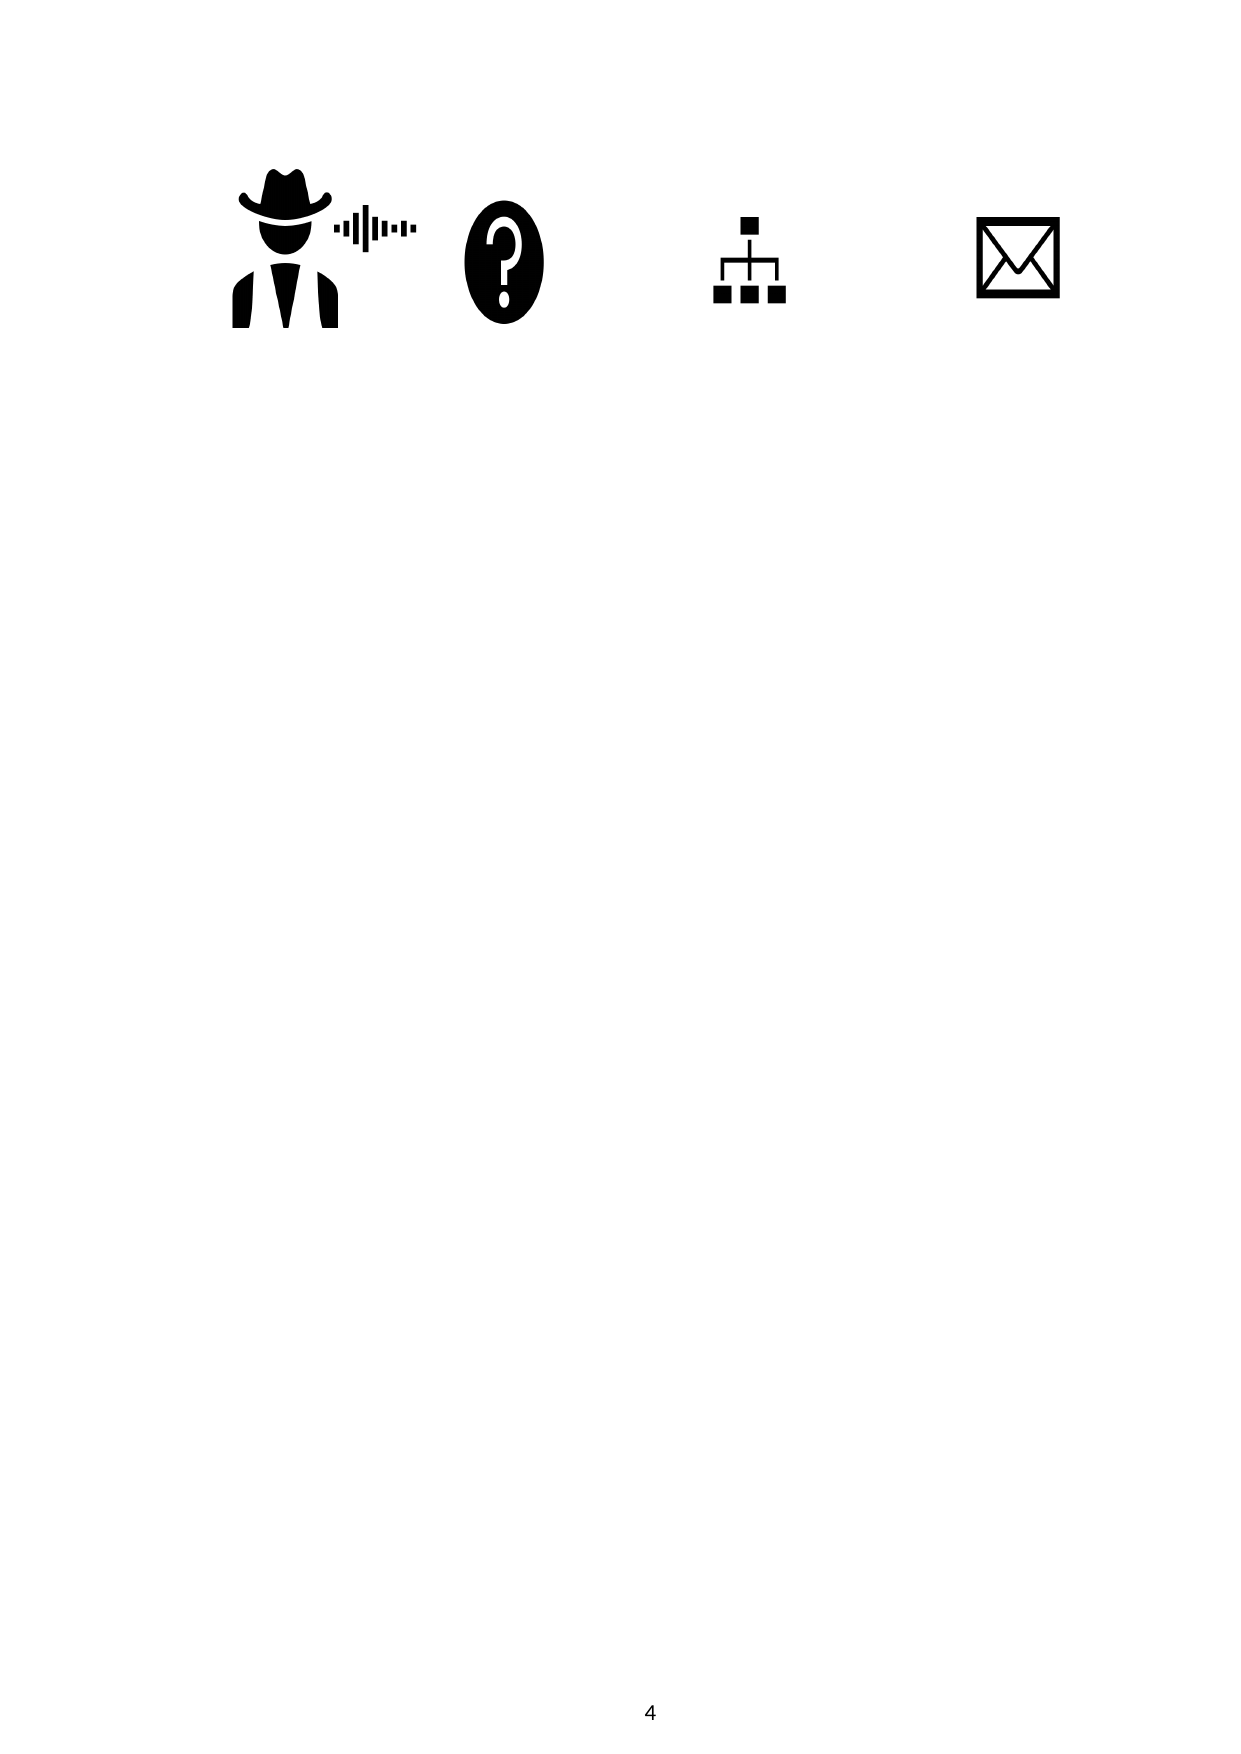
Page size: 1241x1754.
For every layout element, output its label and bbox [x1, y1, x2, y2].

picture [457, 194, 549, 326]
picture [225, 162, 345, 331]
picture [968, 210, 1066, 301]
picture [329, 197, 417, 258]
picture [706, 208, 791, 309]
